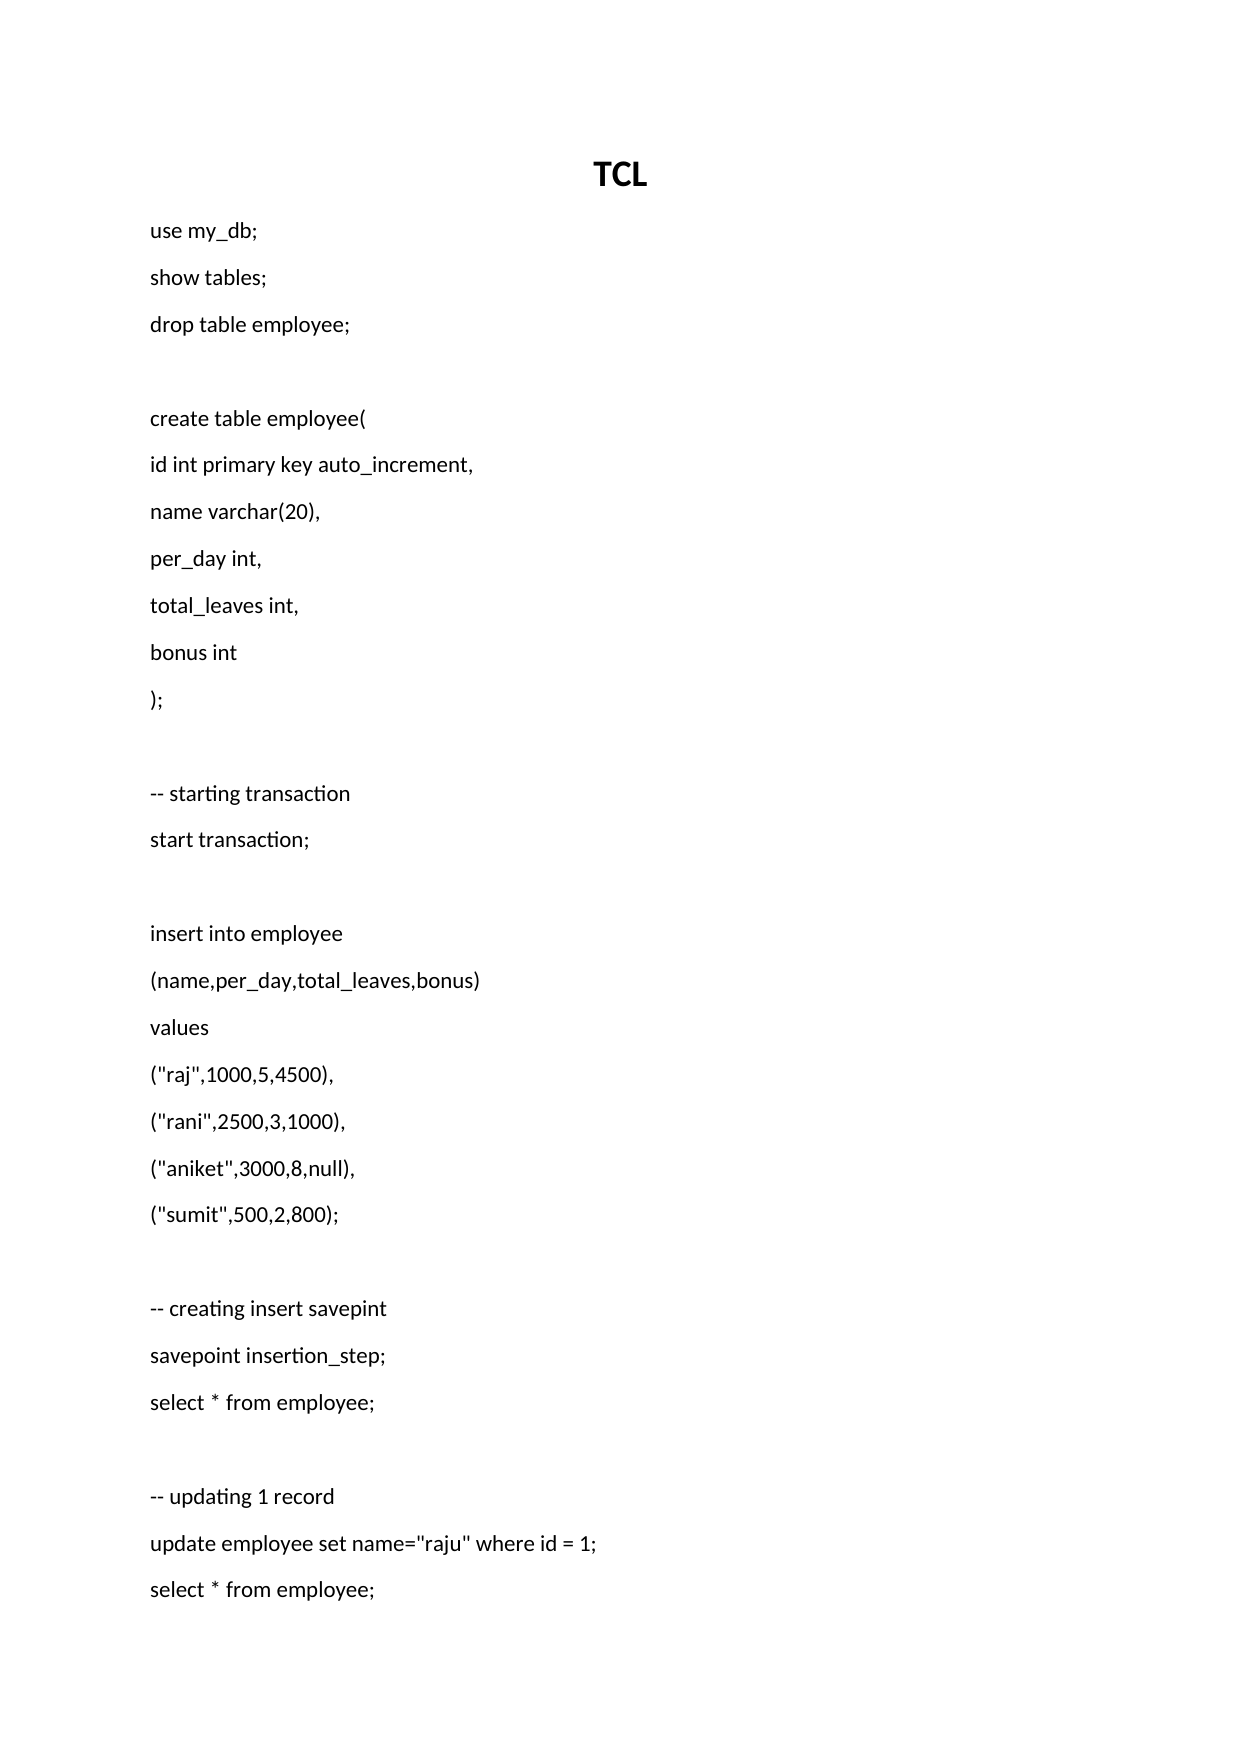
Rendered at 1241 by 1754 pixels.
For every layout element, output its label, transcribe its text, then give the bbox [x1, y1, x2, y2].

text drop table employee; [150, 310, 1090, 338]
text (name,per_day,total_leaves,bonus) [150, 966, 1090, 994]
text bonus int [150, 638, 1090, 666]
text start transaction; [150, 826, 1090, 853]
text name varchar(20), [150, 497, 1090, 525]
text total_leaves int, [150, 591, 1090, 619]
text update employee set name="raju" where id = 1; [150, 1529, 1090, 1557]
text select * from employee; [150, 1388, 1090, 1416]
text ("sumit",500,2,800); [150, 1201, 1090, 1228]
text use my_db; [150, 216, 1090, 244]
text -- creating insert savepint [150, 1294, 1090, 1322]
text per_day int, [150, 544, 1090, 572]
text -- updating 1 record [150, 1482, 1090, 1510]
text create table employee( [150, 404, 1090, 432]
text ); [150, 685, 1090, 713]
text show tables; [150, 263, 1090, 291]
text ("raj",1000,5,4500), [150, 1060, 1090, 1088]
text values [150, 1013, 1090, 1041]
text savepoint insertion_step; [150, 1341, 1090, 1369]
text -- starting transaction [150, 779, 1090, 807]
text select * from employee; [150, 1576, 1090, 1603]
text insert into employee [150, 919, 1090, 947]
text ("rani",2500,3,1000), [150, 1107, 1090, 1135]
text TCL [150, 150, 1090, 196]
text ("aniket",3000,8,null), [150, 1154, 1090, 1182]
text id int primary key auto_increment, [150, 451, 1090, 478]
